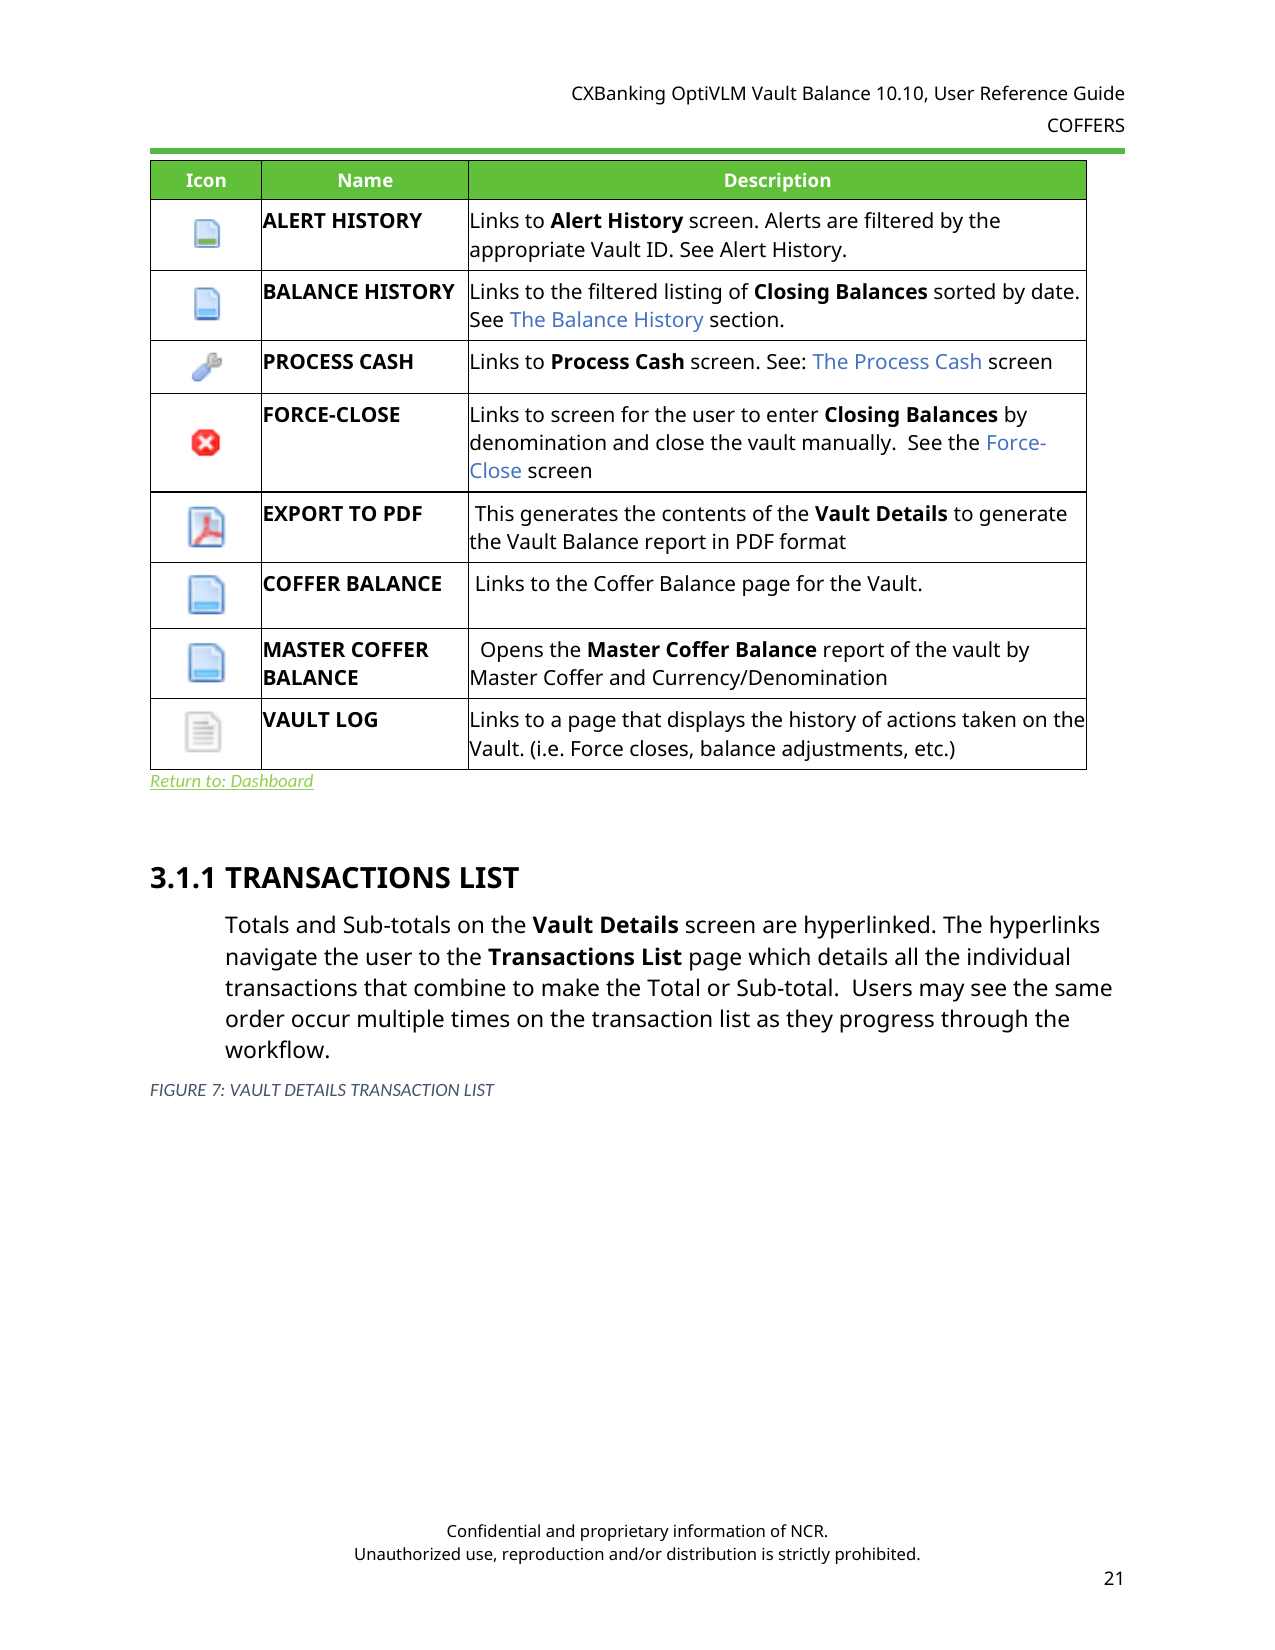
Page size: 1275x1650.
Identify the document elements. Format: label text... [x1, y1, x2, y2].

table_cell BALANCE HISTORY [262, 271, 468, 340]
table_cell VAULT LOG [262, 699, 468, 768]
table_cell [151, 394, 261, 491]
picture [184, 425, 228, 459]
picture [187, 283, 225, 327]
table_cell Opens the Master Coffer Balance report of the vault by Master Coffer and Currency/Denomination [469, 629, 1086, 698]
picture [180, 707, 232, 759]
table_header Name [262, 161, 468, 199]
table_header Icon [151, 161, 261, 199]
table_cell [151, 200, 261, 270]
table_cell Links to Alert History screen. Alerts are filtered by the appropriate Vault ID. See Alert History. [469, 200, 1086, 270]
table_cell Links to the Coffer Balance page for the Vault. [469, 563, 1086, 628]
table_cell [151, 341, 261, 392]
table_cell Links to a page that displays the history of actions taken on the Vault. (i.e. Force closes, balance adjustments, etc.) [469, 699, 1086, 768]
text Totals and Sub-totals on the Vault Details screen are hyperlinked. The hyperlinks navigate the user to the Transactions List page which details all the individual transactions that combine to make the Total or Sub-total. Users may see the same order occur multiple times on the transaction list as they progress through the workflow. [225, 909, 1125, 1065]
table_cell Links to screen for the user to enter Closing Balances by denomination and close the vault manually. See the Force-Close screen [469, 394, 1086, 491]
picture [187, 215, 225, 254]
table_cell [151, 563, 261, 628]
table_cell ALERT HISTORY [262, 200, 468, 270]
picture [180, 569, 232, 621]
table_cell MASTER COFFER BALANCE [262, 629, 468, 698]
table_cell PROCESS CASH [262, 341, 468, 392]
text FIGURE 7: VAULT DETAILS TRANSACTION LIST [150, 1078, 1125, 1101]
table_cell This generates the contents of the Vault Details to generate the Vault Balance report in PDF format [469, 493, 1086, 562]
table_cell EXPORT TO PDF [262, 493, 468, 562]
table_cell FORCE-CLOSE [262, 394, 468, 491]
text Return to: Dashboard [150, 769, 1125, 792]
table_header Description [469, 161, 1086, 199]
table_cell COFFER BALANCE [262, 563, 468, 628]
table_cell [151, 629, 261, 698]
table_cell Links to the filtered listing of Closing Balances sorted by date. See The Balance History section. [469, 271, 1086, 340]
table_cell [151, 699, 261, 768]
table_cell Links to Process Cash screen. See: The Process Cash screen [469, 341, 1086, 392]
table_cell [151, 493, 261, 562]
picture [183, 347, 229, 386]
picture [180, 499, 232, 554]
subtitle TRANSACTIONS LIST [150, 857, 1125, 897]
picture [180, 637, 232, 689]
table_cell [151, 271, 261, 340]
